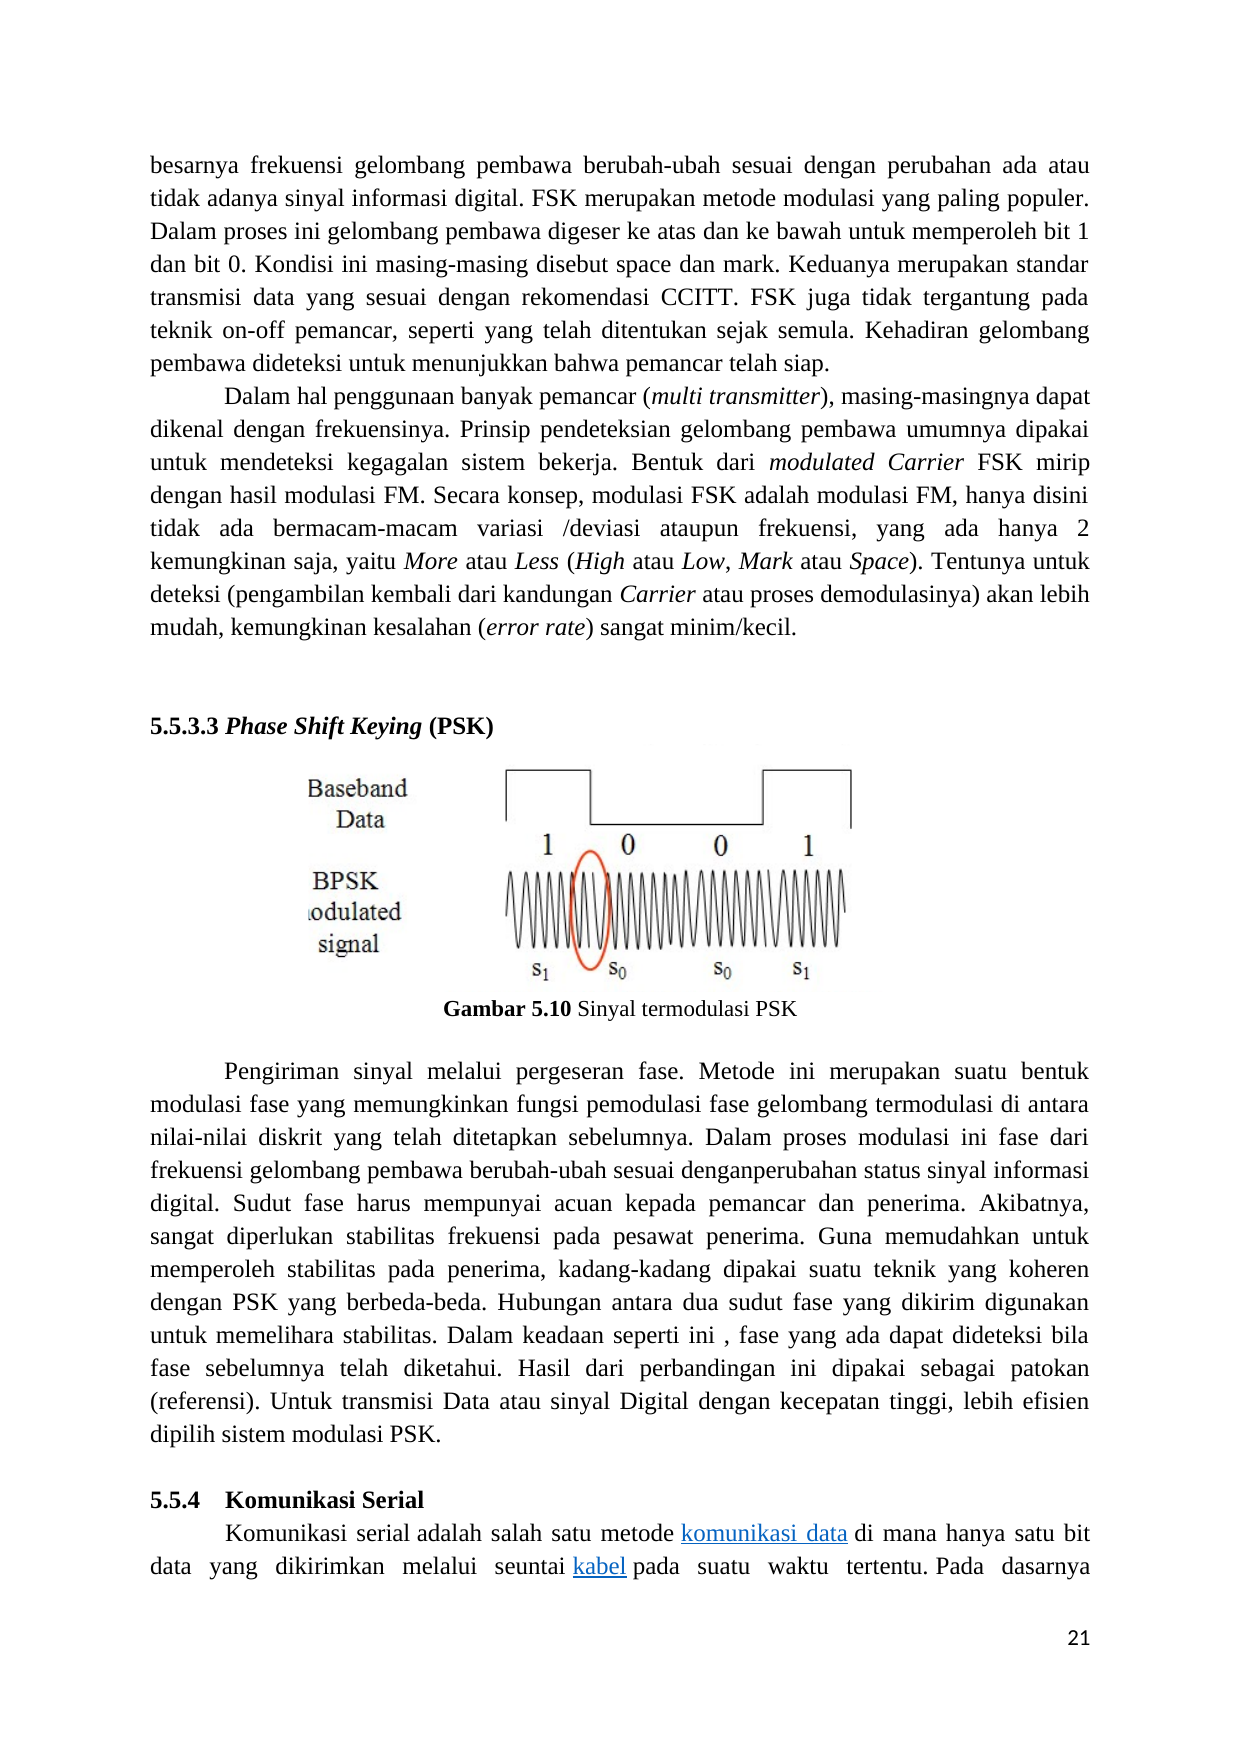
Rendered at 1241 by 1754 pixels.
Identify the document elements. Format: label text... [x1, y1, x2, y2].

text Gambar 5.10 Sinyal termodulasi PSK [150, 995, 1090, 1022]
list Phase Shift Keying (PSK) [150, 711, 1090, 740]
picture [308, 744, 932, 992]
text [150, 150, 1090, 377]
list Komunikasi Serial [150, 1485, 1090, 1514]
text Dalam hal penggunaan banyak pemancar (multi transmitter), masing-masingnya dapat dikenal dengan frekuensinya. Prinsip pendeteksian gelombang pembawa umumnya dipakai untuk mendeteksi kegagalan sistem bekerja. Bentuk dari modulated Carrier FSK mirip dengan hasil modulasi FM. Secara konsep, modulasi FSK adalah modulasi FM, hanya disini tidak ada bermacam-macam variasi /deviasi ataupun frekuensi, yang ada hanya 2 kemungkinan saja, yaitu More atau Less (High atau Low, Mark atau Space). Tentunya untuk deteksi (pengambilan kembali dari kandungan Carrier atau proses demodulasinya) akan lebih mudah, kemungkinan kesalahan (error rate) sangat minim/kecil. [150, 381, 1090, 641]
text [150, 1518, 1090, 1580]
text Pengiriman sinyal melalui pergeseran fase. Metode ini merupakan suatu bentuk modulasi fase yang memungkinkan fungsi pemodulasi fase gelombang termodulasi di antara nilai-nilai diskrit yang telah ditetapkan sebelumnya. Dalam proses modulasi ini fase dari frekuensi gelombang pembawa berubah-ubah sesuai denganperubahan status sinyal informasi digital. Sudut fase harus mempunyai acuan kepada pemancar dan penerima. Akibatnya, sangat diperlukan stabilitas frekuensi pada pesawat penerima. Guna memudahkan untuk memperoleh stabilitas pada penerima, kadang-kadang dipakai suatu teknik yang koheren dengan PSK yang berbeda-beda. Hubungan antara dua sudut fase yang dikirim digunakan untuk memelihara stabilitas. Dalam keadaan seperti ini , fase yang ada dapat dideteksi bila fase sebelumnya telah diketahui. Hasil dari perbandingan ini dipakai sebagai patokan (referensi). Untuk transmisi Data atau sinyal Digital dengan kecepatan tinggi, lebih efisien dipilih sistem modulasi PSK. [150, 1056, 1090, 1448]
